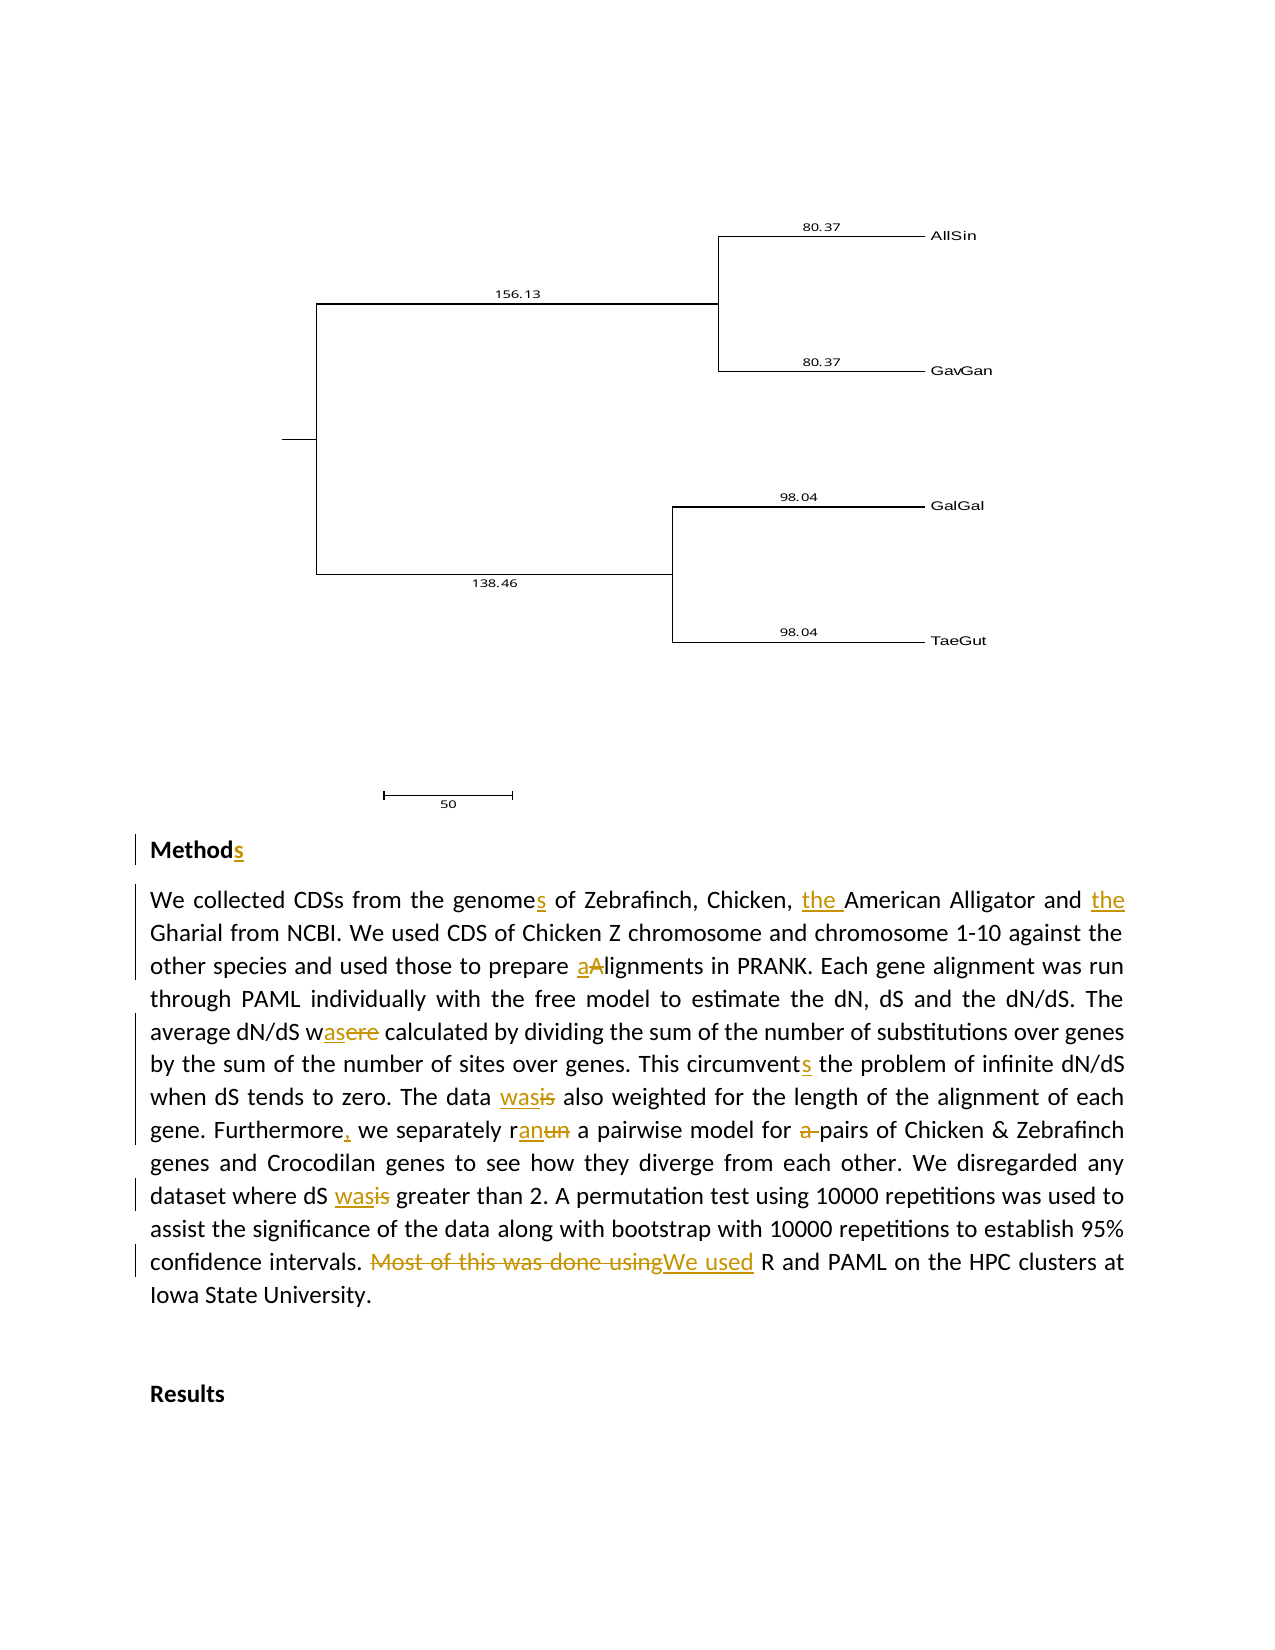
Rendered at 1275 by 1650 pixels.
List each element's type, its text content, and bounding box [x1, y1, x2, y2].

text Method [150, 834, 1125, 865]
text We collected CDSs from the genome of Zebrafinch, Chicken, American Alligator and Gharial from NCBI. We used CDS of Chicken Z chromosome and chromosome 1-10 against the other species and used those to prepare lignments in PRANK. Each gene alignment was run through PAML individually with the free model to estimate the dN, dS and the dN/dS. The average dN/dS w calculated by dividing the sum of the number of substitutions over genes by the sum of the number of sites over genes. This circumvent the problem of infinite dN/dS when dS tends to zero. The data also weighted for the length of the alignment of each gene. Furthermore we separately r a pairwise model for pairs of Chicken & Zebrafinch genes and Crocodilan genes to see how they diverge from each other. We disregarded any dataset where dS greater than 2. A permutation test using 10000 repetitions was used to assist the significance of the data along with bootstrap with 10000 repetitions to establish 95% confidence intervals. R and PAML on the HPC clusters at Iowa State University. [150, 884, 1125, 1309]
text Results [150, 1378, 1125, 1409]
